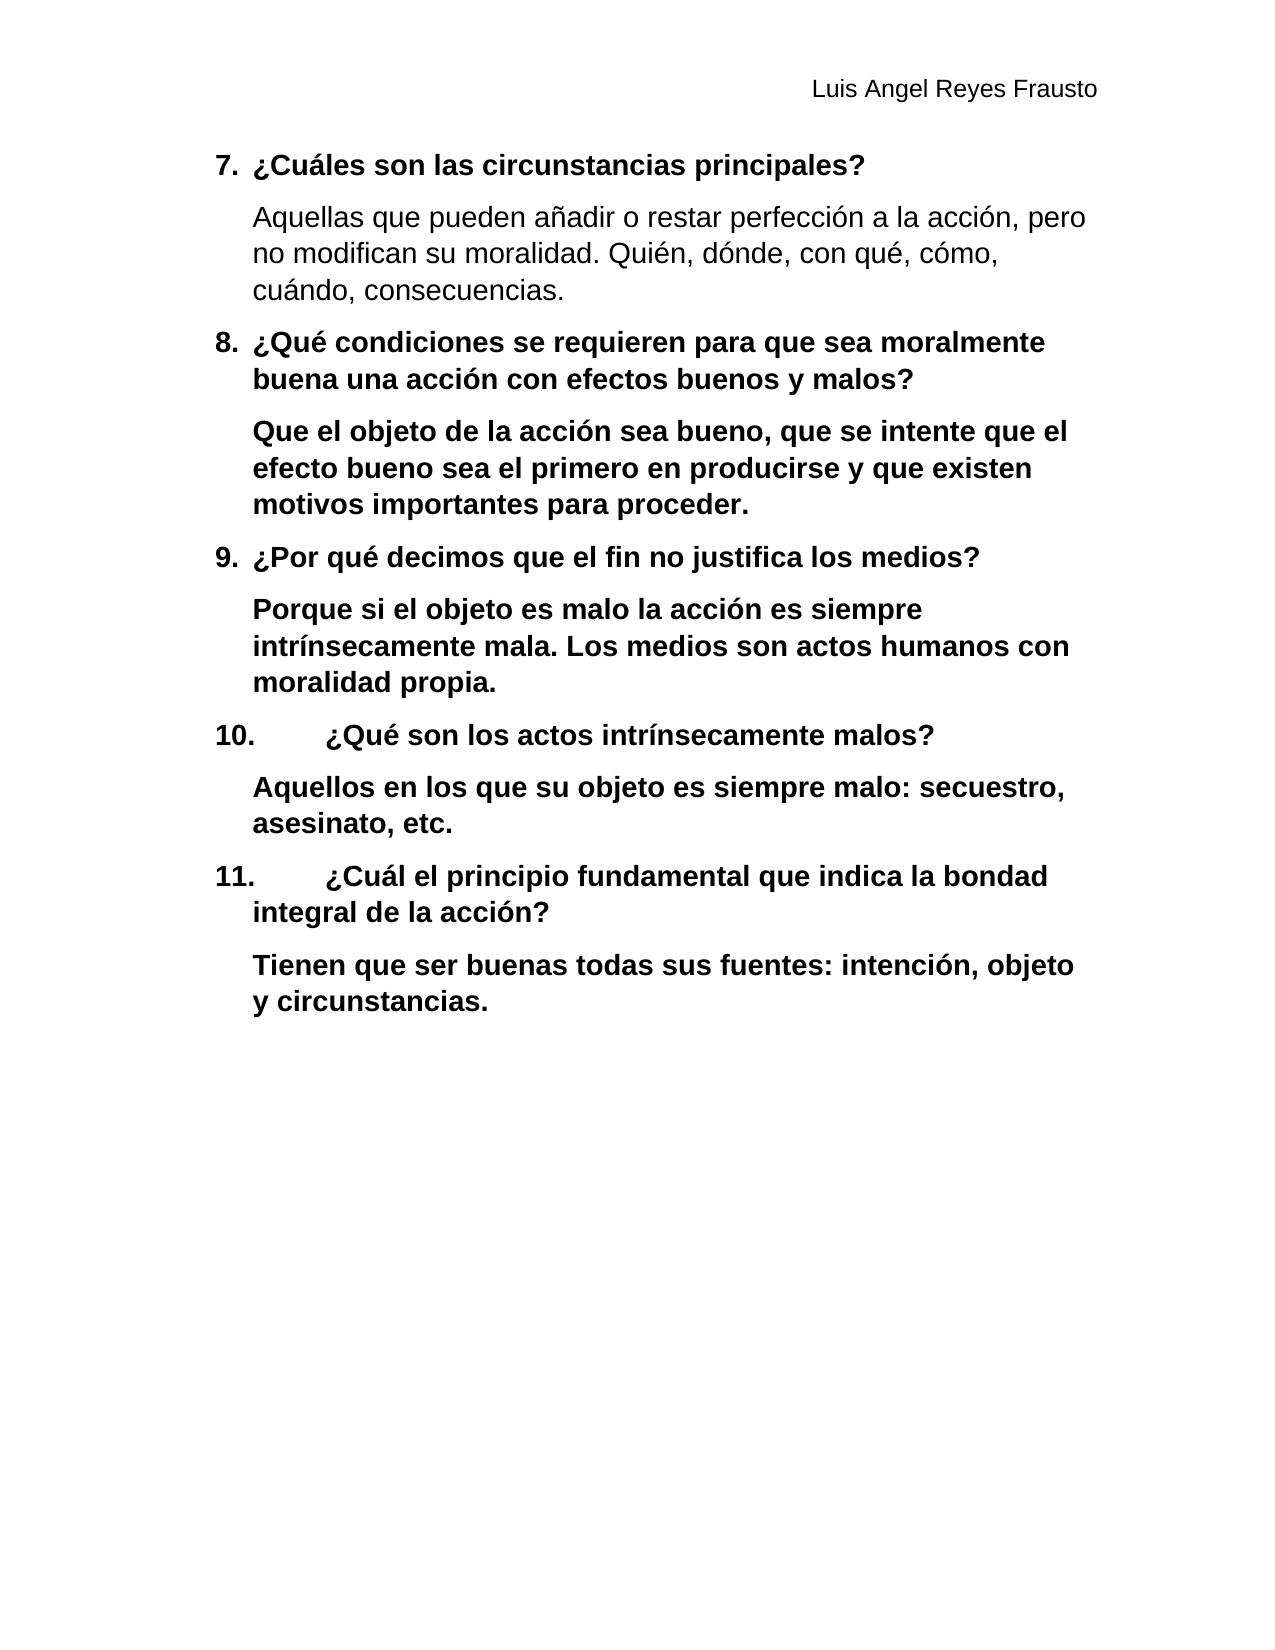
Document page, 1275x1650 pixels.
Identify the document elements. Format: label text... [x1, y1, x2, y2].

text Porque si el objeto es malo la acción es siempre intrínsecamente mala. Los medios son actos humanos con moralidad propia. [252, 592, 1098, 698]
text Aquellos en los que su objeto es siempre malo: secuestro, asesinato, etc. [252, 770, 1098, 840]
list ¿Qué son los actos intrínsecamente malos? [215, 717, 1098, 751]
text Tienen que ser buenas todas sus fuentes: intención, objeto y circunstancias. [252, 948, 1098, 1018]
list ¿Cuáles son las circunstancias principales? [215, 148, 1098, 181]
list ¿Cuál el principio fundamental que indica la bondad integral de la acción? [215, 859, 1098, 929]
text Aquellas que pueden añadir o restar perfección a la acción, pero no modifican su moralidad. Quién, dónde, con qué, cómo, cuándo, consecuencias. [252, 200, 1098, 306]
text Que el objeto de la acción sea bueno, que se intente que el efecto bueno sea el primero en producirse y que existen motivos importantes para proceder. [252, 414, 1098, 520]
list ¿Qué condiciones se requieren para que sea moralmente buena una acción con efectos buenos y malos? [215, 326, 1098, 395]
list ¿Por qué decimos que el fin no justifica los medios? [215, 539, 1098, 573]
